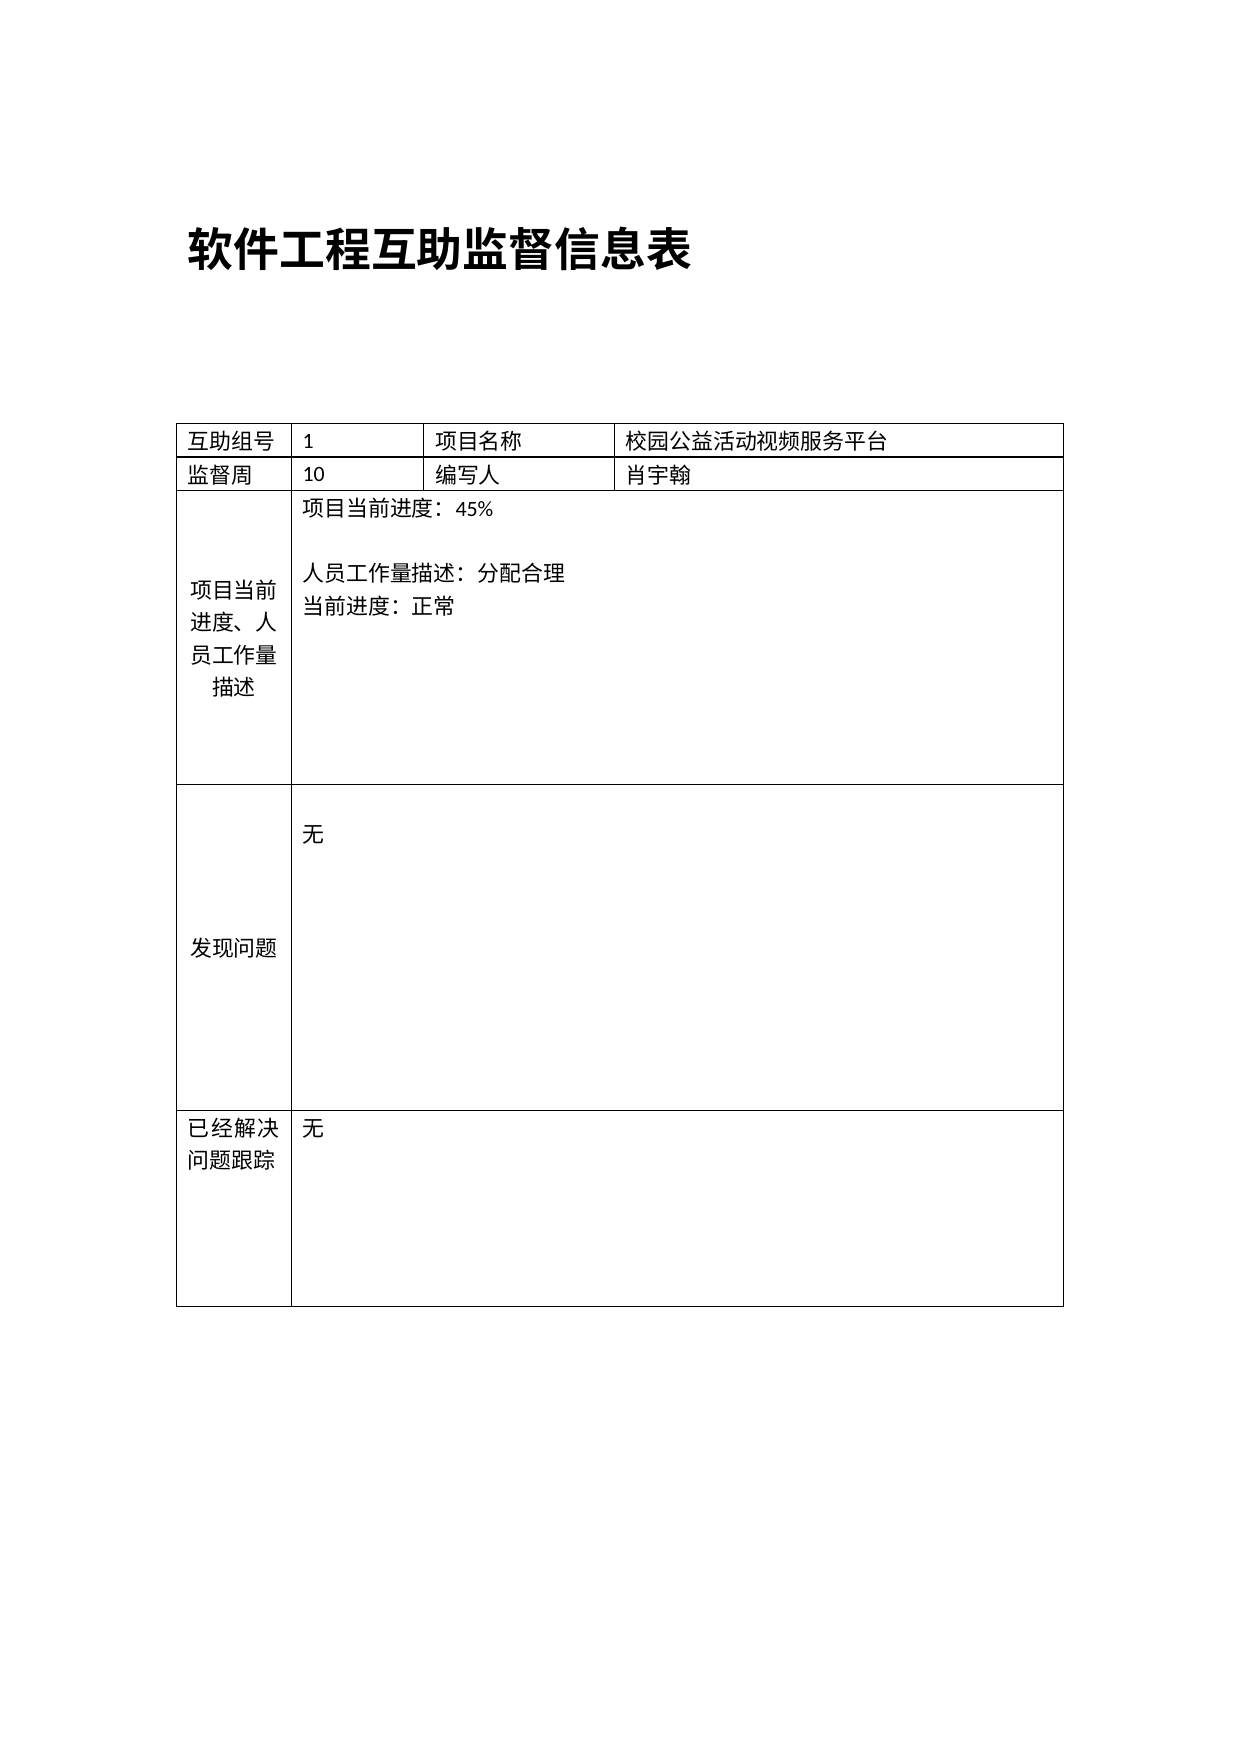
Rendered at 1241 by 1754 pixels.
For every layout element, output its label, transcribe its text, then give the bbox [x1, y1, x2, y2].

table_cell 已经解决问题跟踪 [177, 1111, 291, 1306]
table_cell 肖宇翰 [615, 458, 1063, 490]
table_cell 10 [292, 458, 423, 490]
table_cell 监督周 [177, 458, 291, 490]
table_cell 项目当前进度、人员工作量描述 [177, 491, 291, 783]
table_cell 编写人 [424, 458, 614, 490]
table_header 校园公益活动视频服务平台 [615, 424, 1063, 456]
table_header 项目名称 [424, 424, 614, 456]
table_header 互助组号 [177, 424, 291, 456]
table_cell 无 [292, 785, 1063, 1109]
table_cell 项目当前进度：45% 人员工作量描述：分配合理 当前进度：正常 [292, 491, 1063, 783]
table_cell 无 [292, 1111, 1063, 1306]
table_cell 发现问题 [177, 785, 291, 1109]
subtitle 软件工程互助监督信息表 [187, 197, 1053, 295]
table_header 1 [292, 424, 423, 456]
